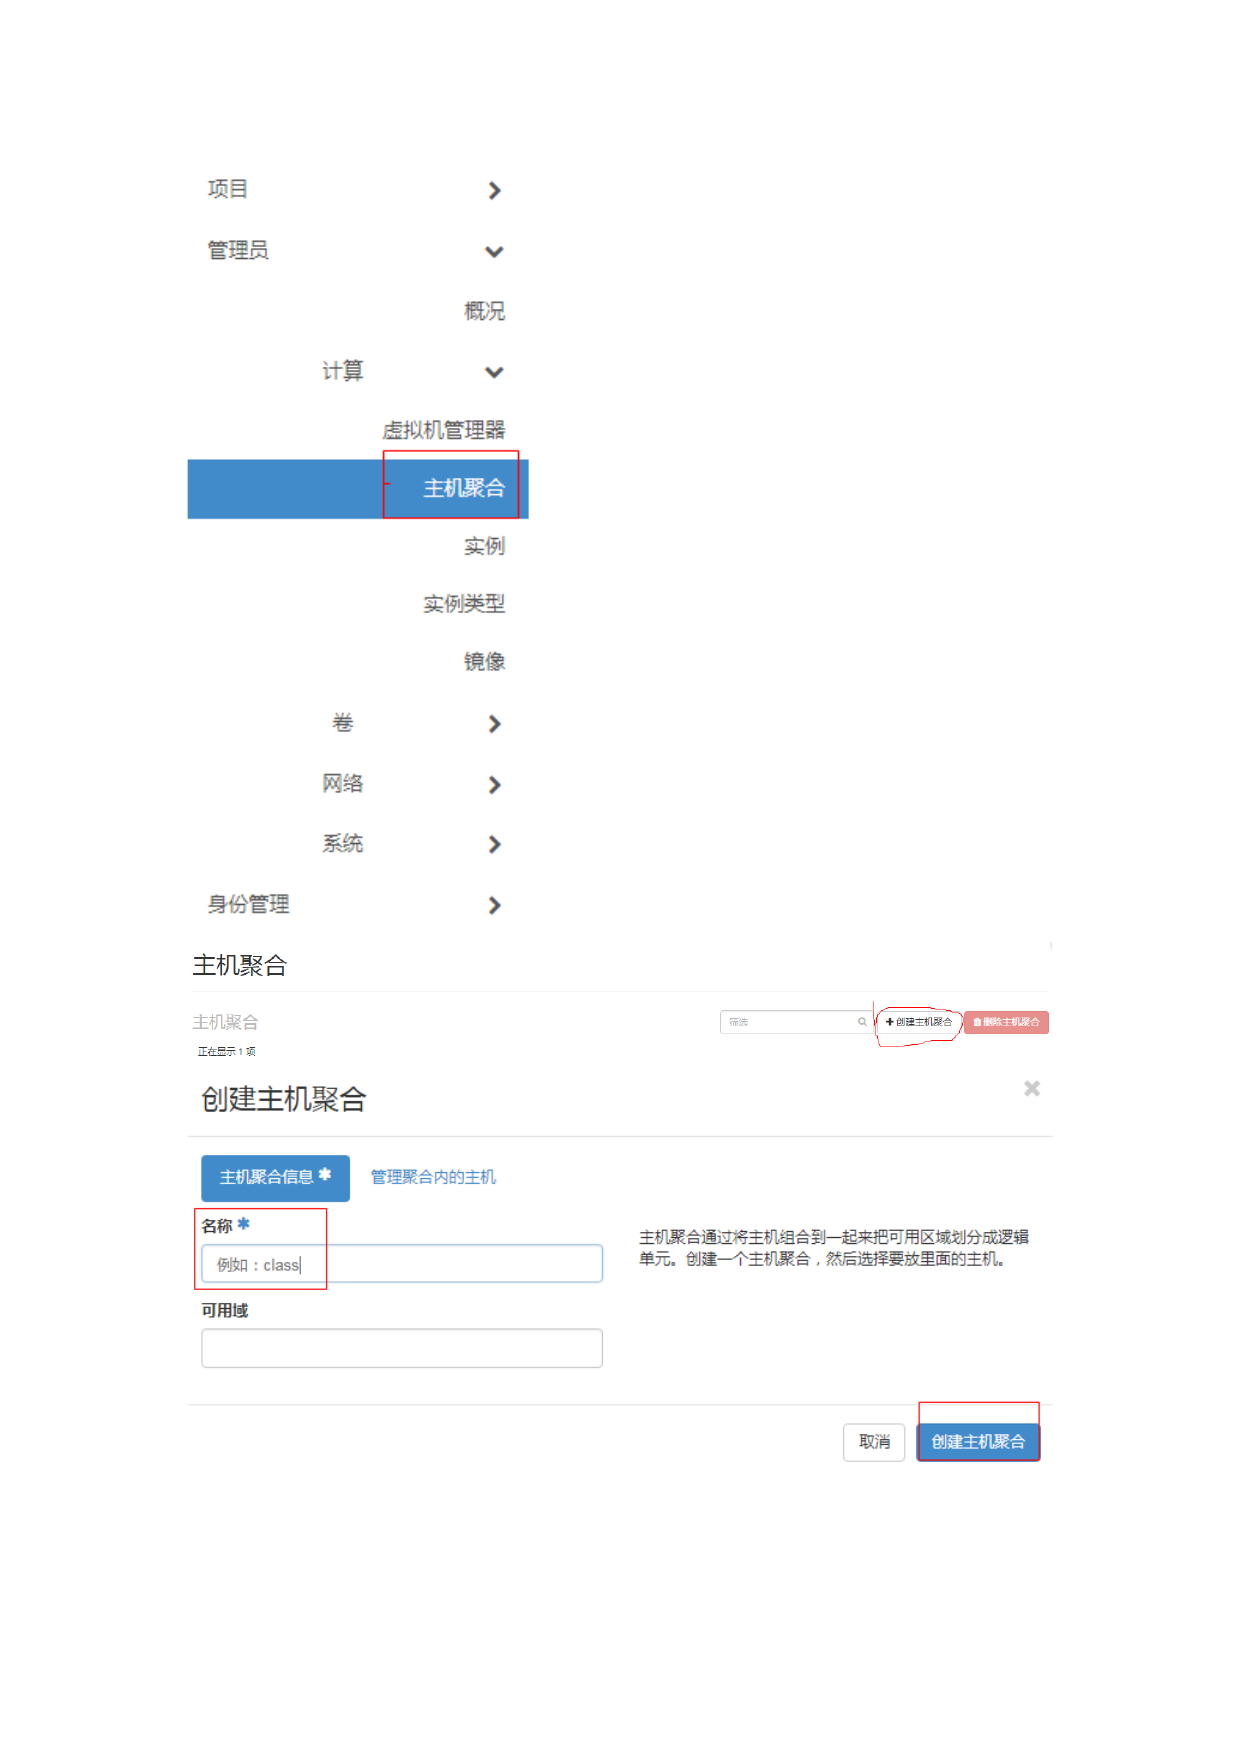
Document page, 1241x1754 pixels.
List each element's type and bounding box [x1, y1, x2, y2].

picture [187, 1072, 1053, 1468]
picture [187, 942, 1053, 1057]
picture [187, 162, 539, 929]
